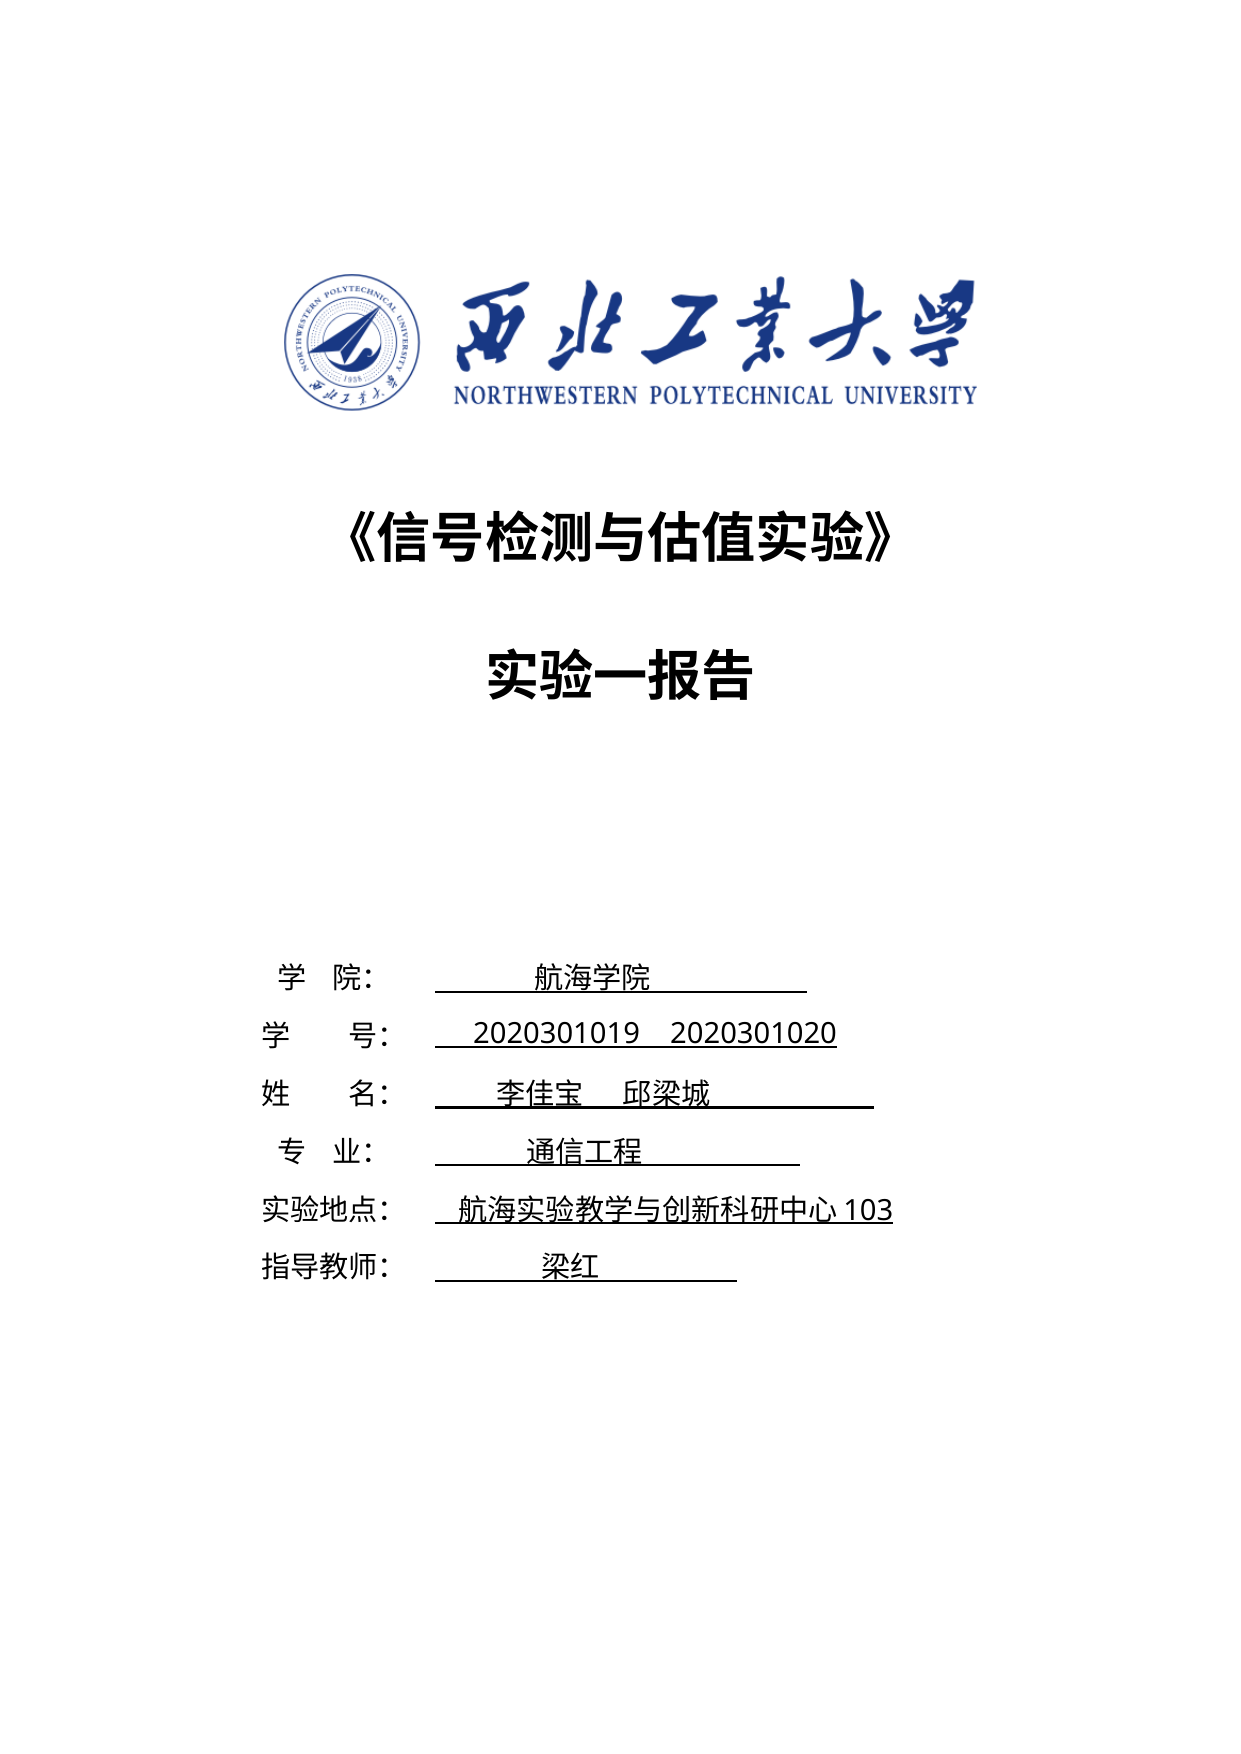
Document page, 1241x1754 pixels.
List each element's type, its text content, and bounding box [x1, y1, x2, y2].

table_header 学 院： [244, 954, 424, 1012]
table_cell 学 号： [244, 1012, 424, 1070]
table_cell 姓 名： [244, 1070, 424, 1128]
table_cell 航海实验教学与创新科研中心103 [424, 1186, 952, 1244]
table_cell 指导教师： [244, 1244, 424, 1302]
picture [231, 243, 1030, 431]
text 实验一报告 [187, 623, 1053, 721]
table_cell 通信工程 [424, 1128, 952, 1186]
table_cell 梁红 [424, 1244, 952, 1302]
table_cell 李佳宝 邱梁城 [424, 1070, 952, 1128]
table_header 航海学院 [424, 954, 952, 1012]
table_cell 专 业： [244, 1128, 424, 1186]
table_cell 实验地点： [244, 1186, 424, 1244]
text 《信号检测与估值实验》 [187, 485, 1053, 583]
table_cell 2020301019 2020301020 [424, 1012, 952, 1070]
